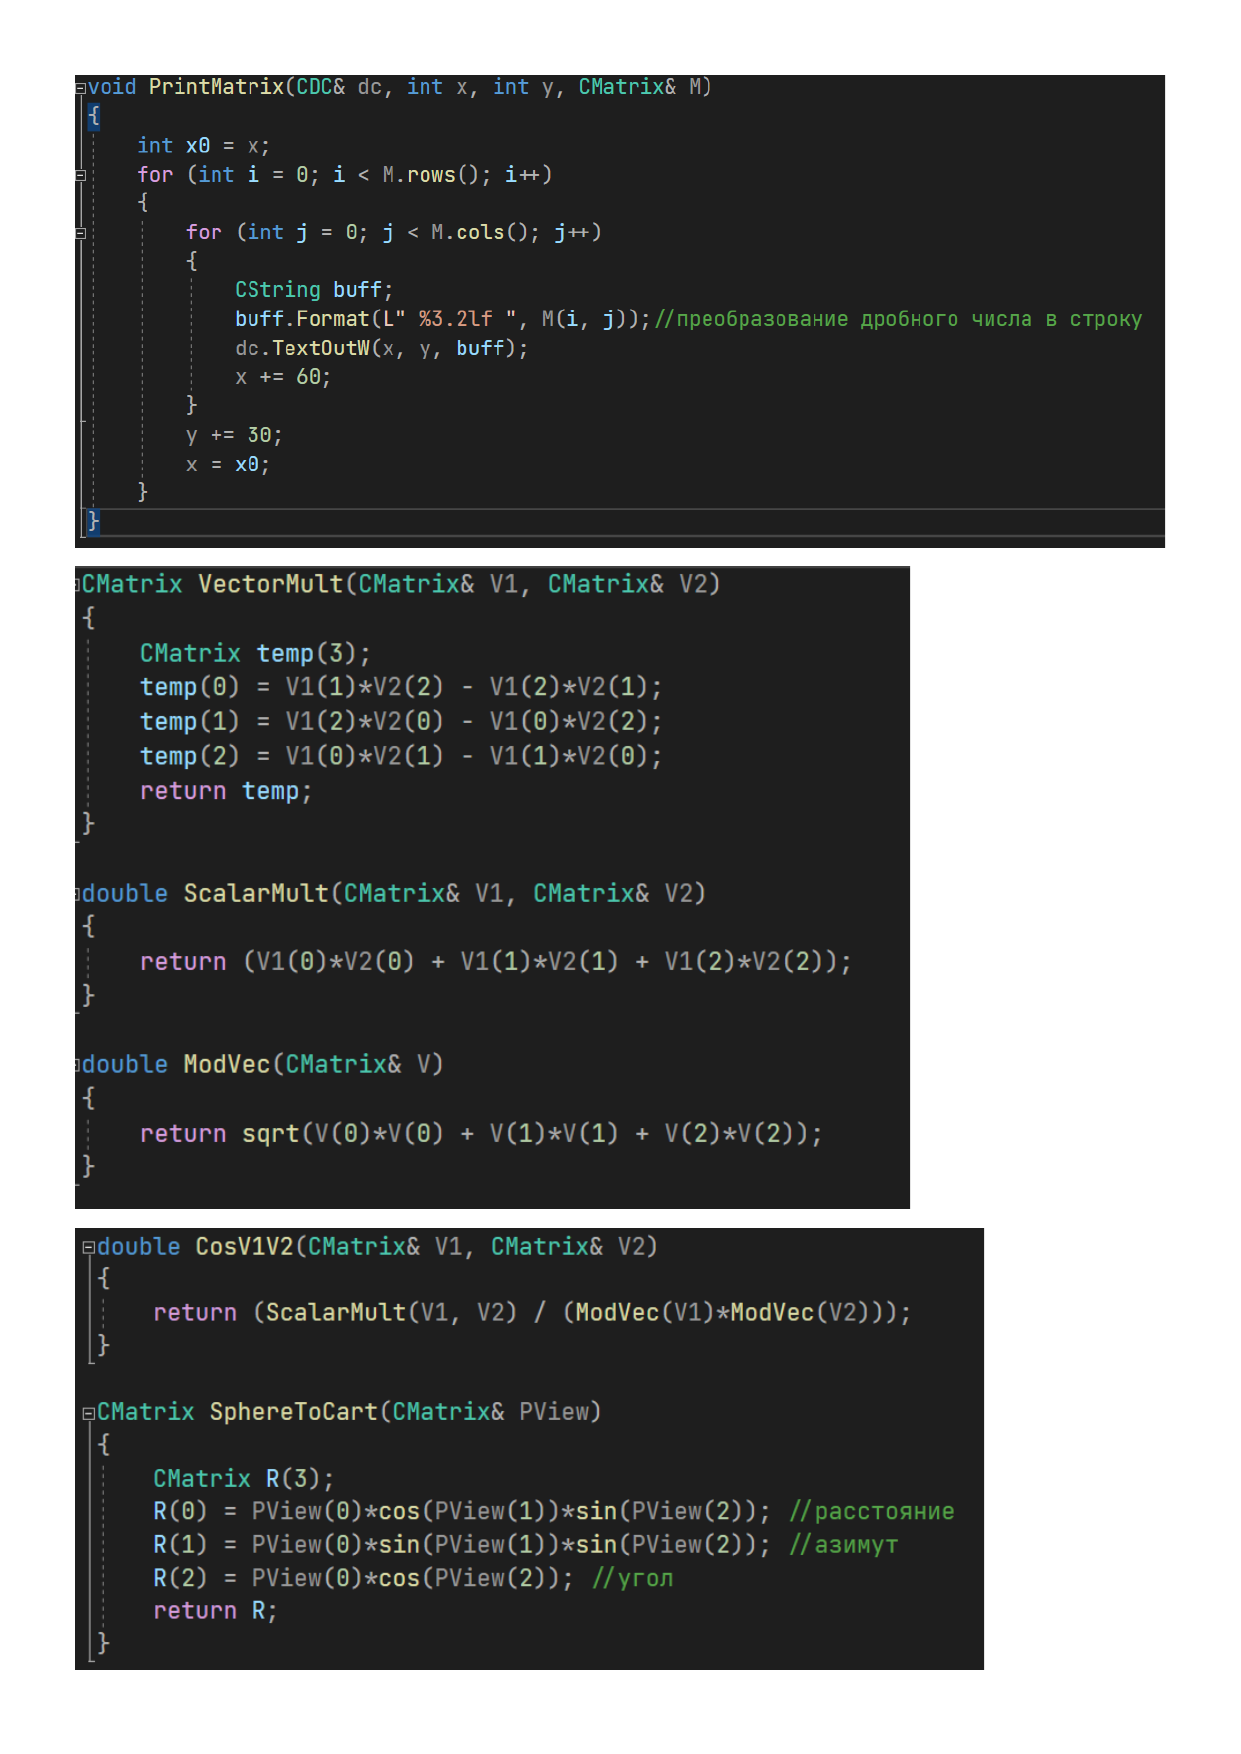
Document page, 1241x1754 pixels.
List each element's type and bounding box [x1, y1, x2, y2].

picture [75, 566, 911, 1209]
picture [75, 1228, 985, 1670]
picture [75, 75, 1166, 548]
